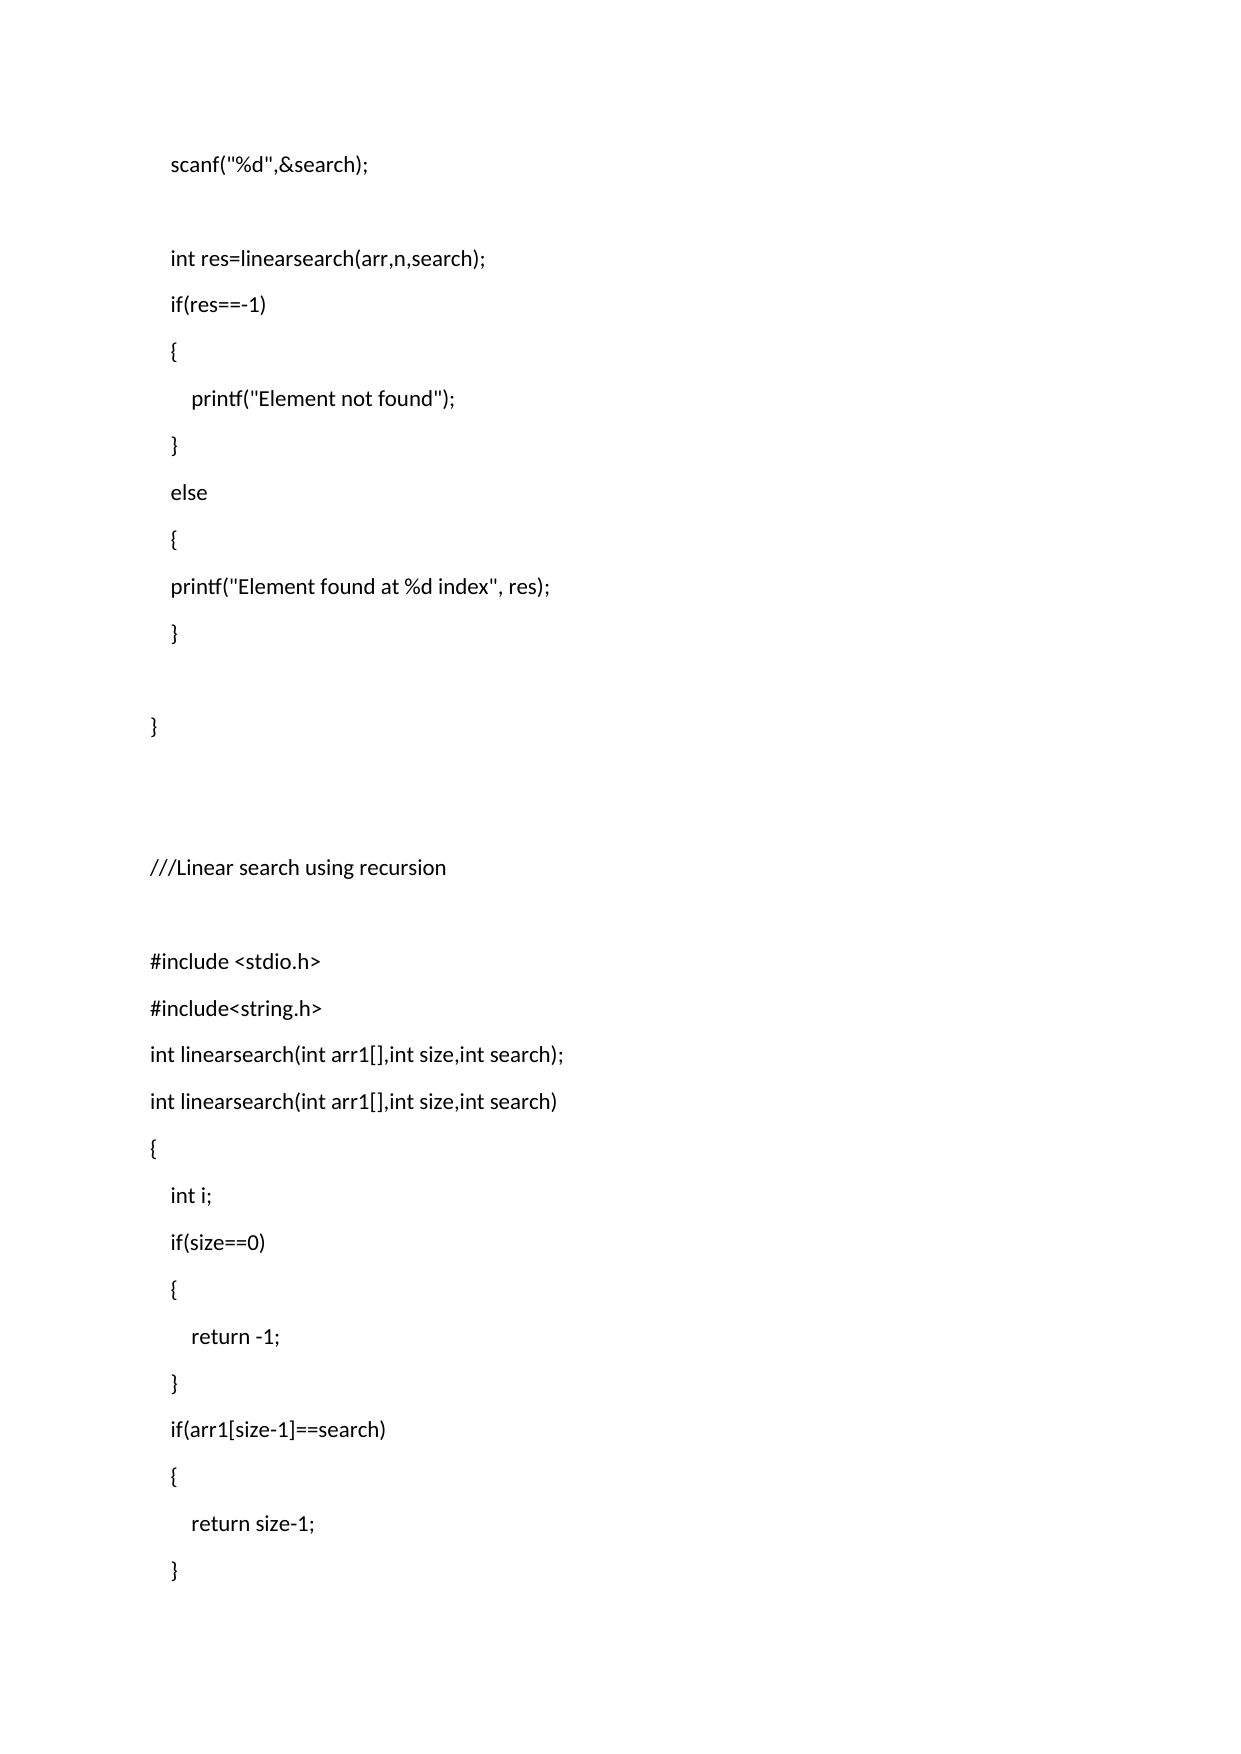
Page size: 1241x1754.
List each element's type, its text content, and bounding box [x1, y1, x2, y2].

text return size-1; [150, 1509, 1090, 1537]
text if(res==-1) [150, 291, 1090, 319]
text printf("Element not found"); [150, 384, 1090, 412]
text { [150, 1462, 1090, 1491]
text { [150, 525, 1090, 553]
text ///Linear search using recursion [150, 853, 1090, 881]
text { [150, 1275, 1090, 1303]
text scanf("%d",&search); [150, 150, 1090, 178]
text } [150, 1369, 1090, 1397]
text printf("Element found at %d index", res); [150, 572, 1090, 600]
text #include<string.h> [150, 994, 1090, 1022]
text int i; [150, 1181, 1090, 1209]
text #include <stdio.h> [150, 947, 1090, 975]
text if(arr1[size-1]==search) [150, 1416, 1090, 1444]
text int linearsearch(int arr1[],int size,int search) [150, 1087, 1090, 1116]
text return -1; [150, 1322, 1090, 1350]
text int res=linearsearch(arr,n,search); [150, 244, 1090, 272]
text } [150, 619, 1090, 647]
text { [150, 1134, 1090, 1162]
text int linearsearch(int arr1[],int size,int search); [150, 1041, 1090, 1069]
text else [150, 478, 1090, 506]
text { [150, 337, 1090, 366]
text } [150, 431, 1090, 459]
text if(size==0) [150, 1228, 1090, 1256]
text } [150, 712, 1090, 741]
text } [150, 1556, 1090, 1584]
